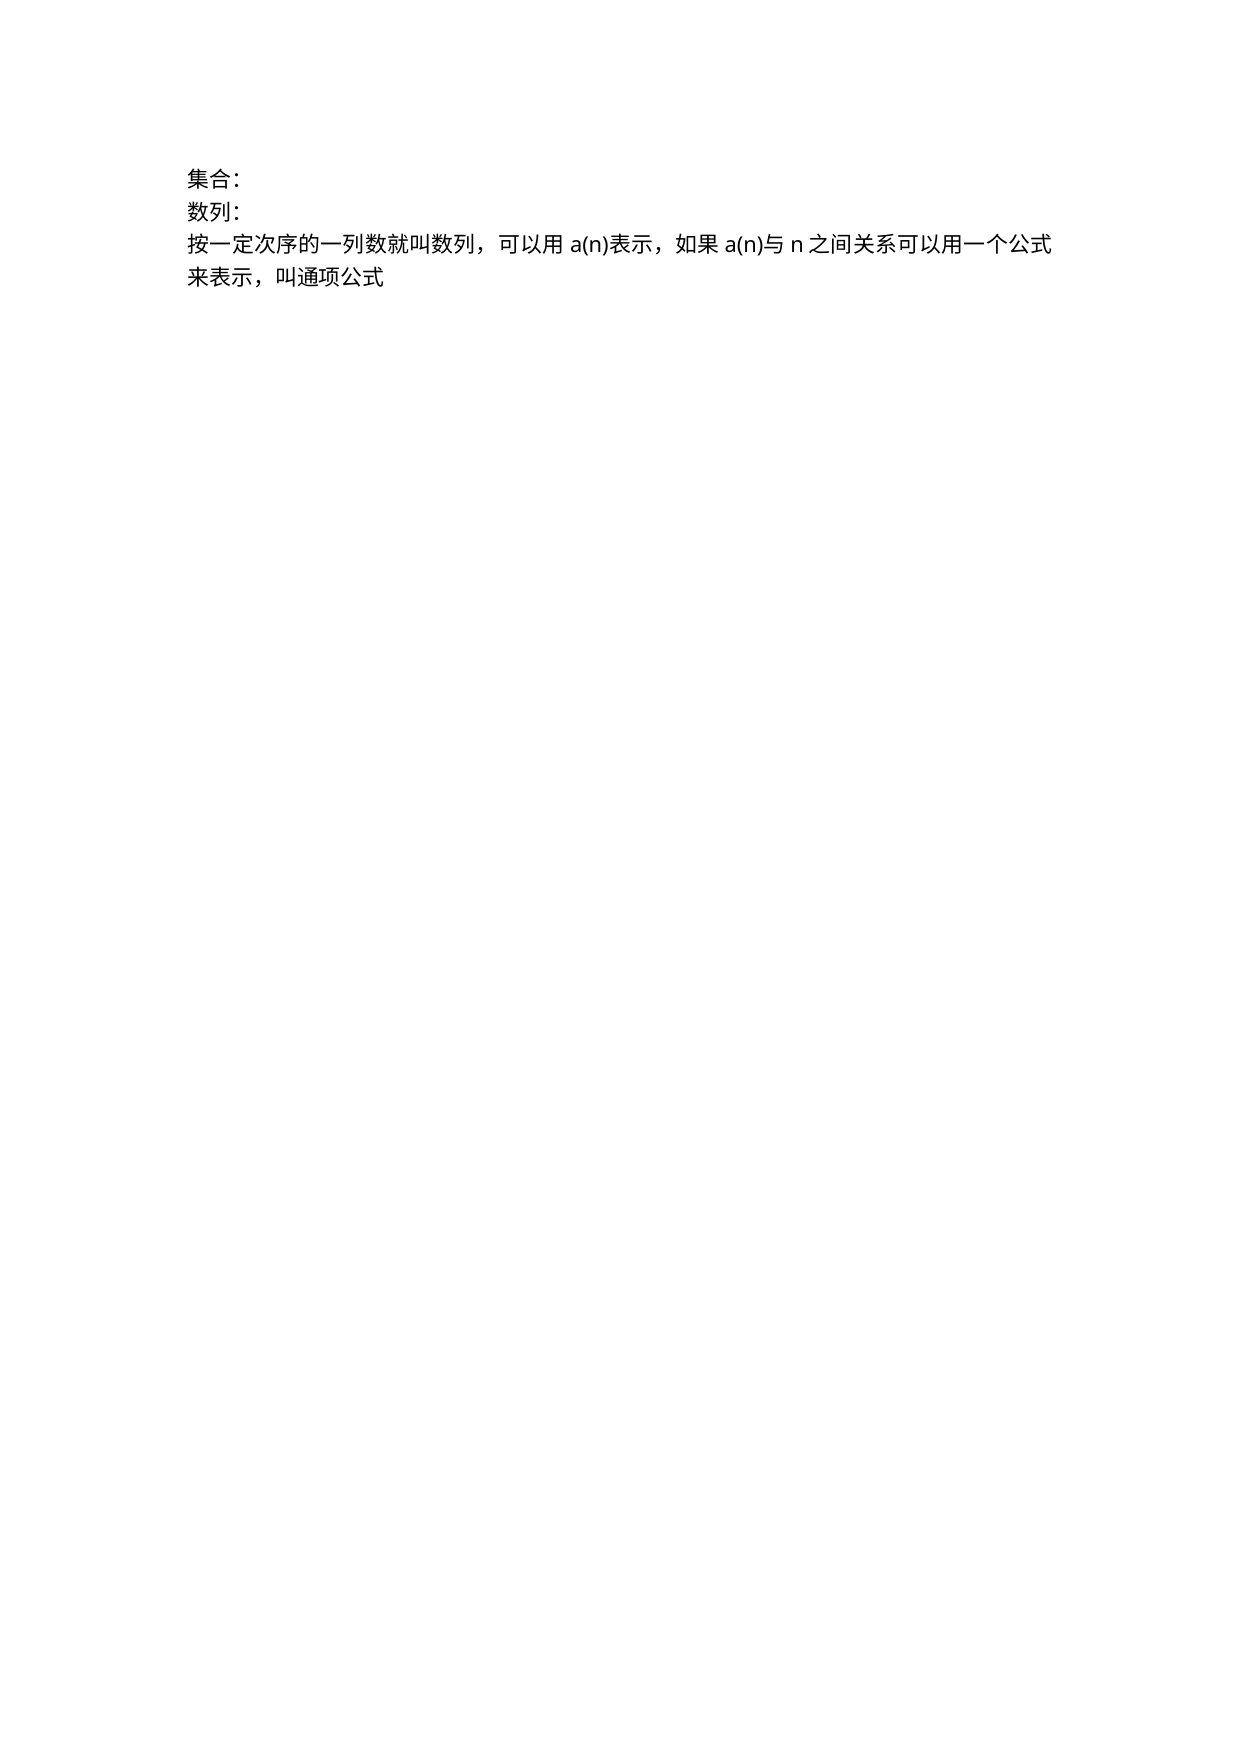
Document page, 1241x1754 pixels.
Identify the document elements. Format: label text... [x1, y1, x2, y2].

text 数列： [187, 194, 1053, 227]
text 集合： [187, 162, 1053, 194]
text 按一定次序的一列数就叫数列，可以用a(n)表示，如果a(n)与n之间关系可以用一个公式来表示，叫通项公式 [187, 227, 1053, 292]
